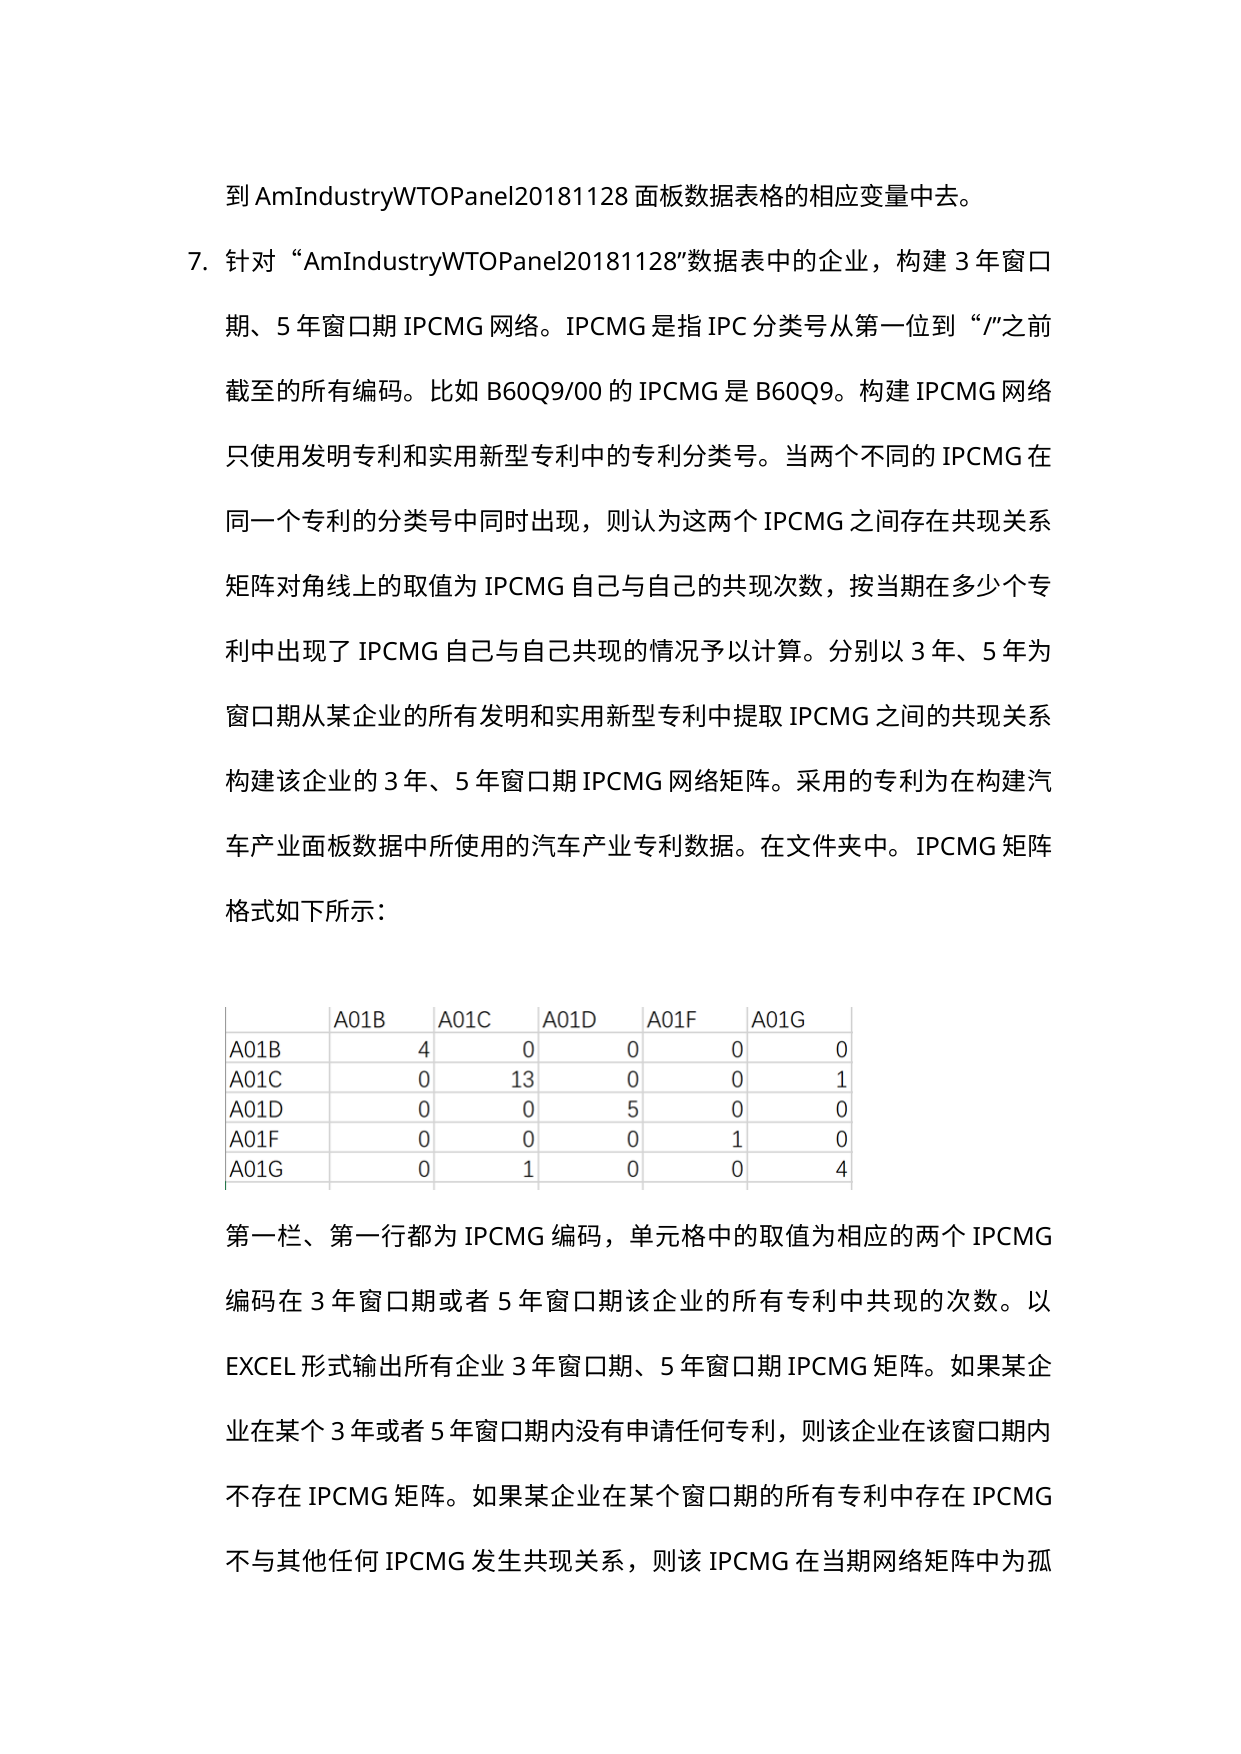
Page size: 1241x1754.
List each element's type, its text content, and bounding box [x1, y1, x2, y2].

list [187, 162, 1053, 227]
picture [225, 1007, 853, 1190]
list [225, 1202, 1053, 1592]
list 针对“AmIndustryWTOPanel20181128”数据表中的企业，构建3年窗口期、5年窗口期IPCMG网络。IPCMG是指IPC分类号从第一位到“/”之前截至的所有编码。比如B60Q9/00的IPCMG是B60Q9。构建IPCMG网络只使用发明专利和实用新型专利中的专利分类号。当两个不同的IPCMG在同一个专利的分类号中同时出现，则认为这两个IPCMG之间存在共现关系。矩阵对角线上的取值为IPCMG自己与自己的共现次数，按当期在多少个专利中出现了IPCMG自己与自己共现的情况予以计算。分别以3年、5年为窗口期从某企业的所有发明和实用新型专利中提取IPCMG之间的共现关系，构建该企业的3年、5年窗口期IPCMG网络矩阵。采用的专利为在构建汽车产业面板数据中所使用的汽车产业专利数据。在文件夹中。IPCMG矩阵格式如下所示： [187, 227, 1053, 942]
